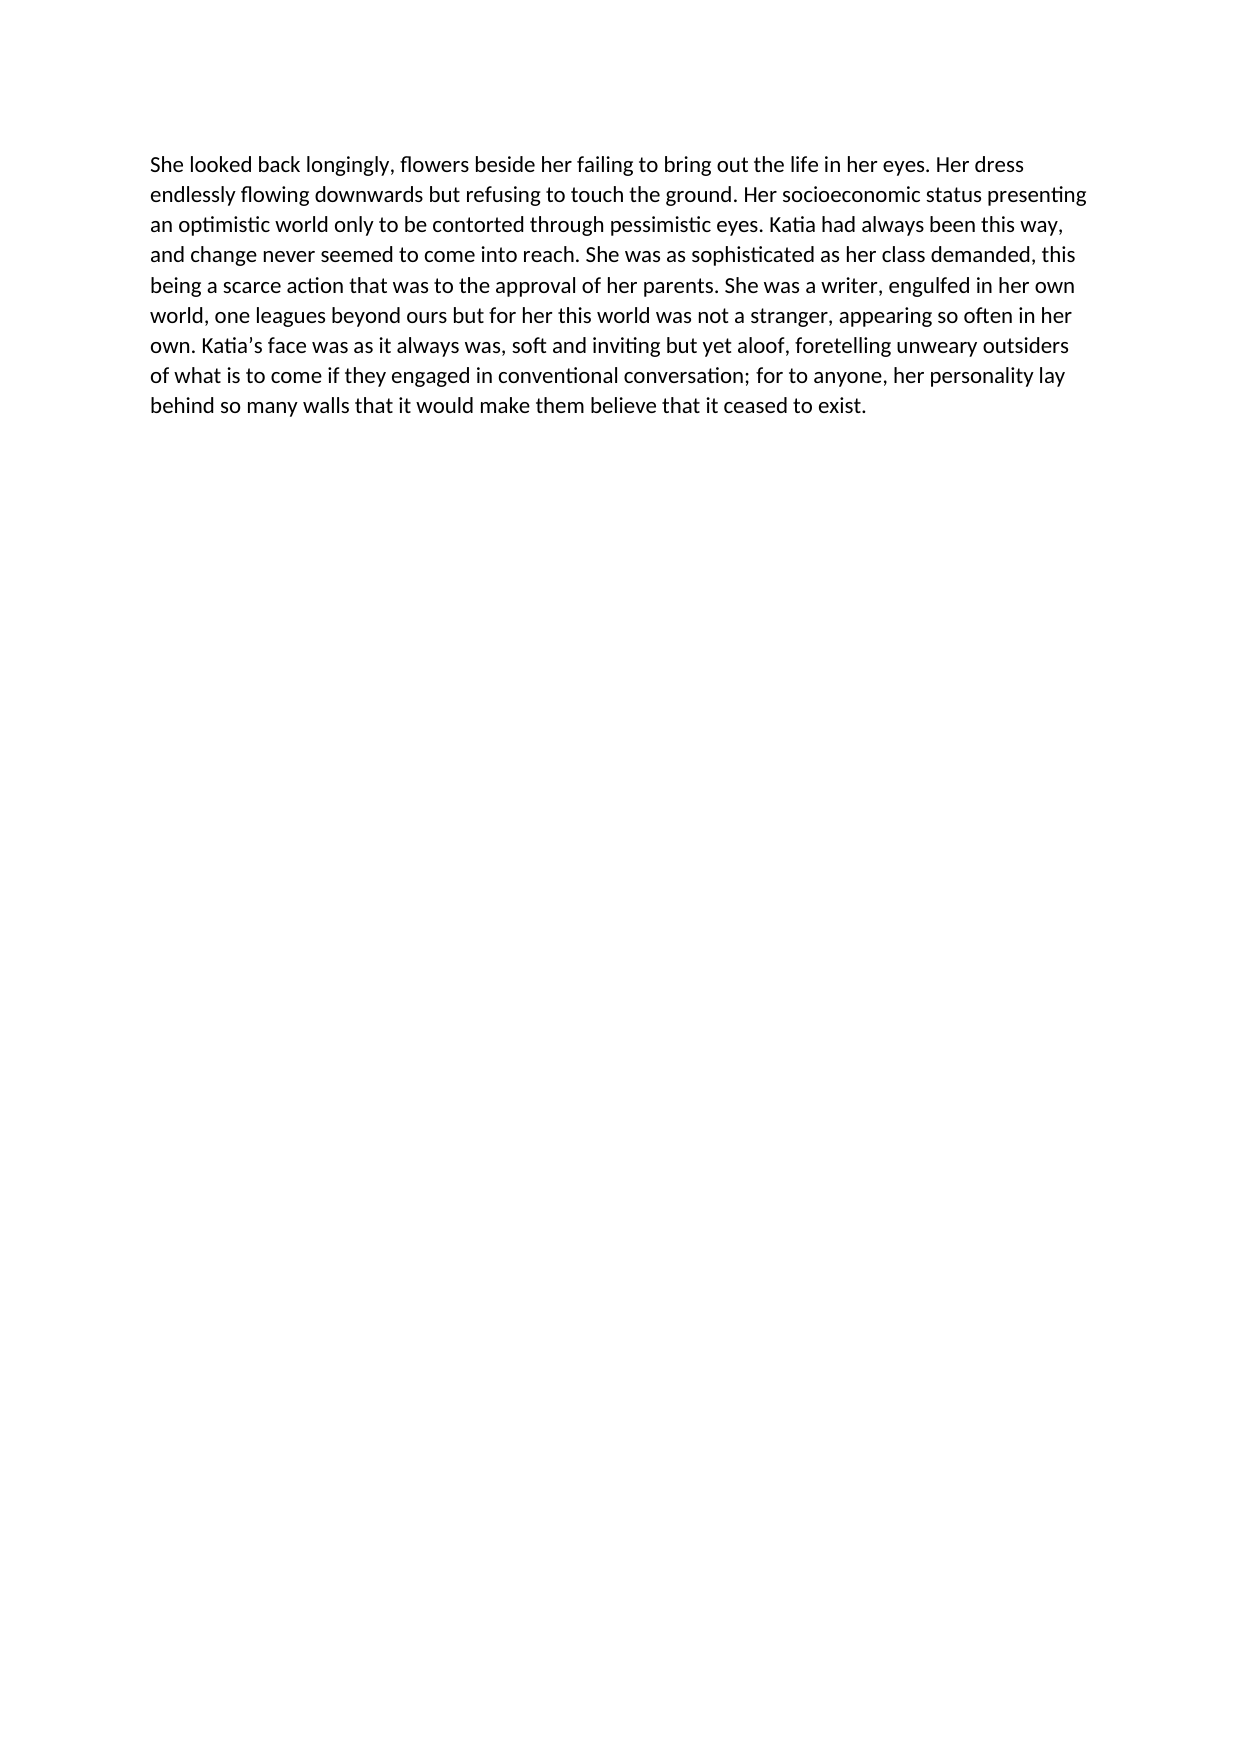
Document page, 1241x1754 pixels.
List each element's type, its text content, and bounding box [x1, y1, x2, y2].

text She looked back longingly, flowers beside her failing to bring out the life in her eyes. Her dress endlessly flowing downwards but refusing to touch the ground. Her socioeconomic status presenting an optimistic world only to be contorted through pessimistic eyes. Katia had always been this way, and change never seemed to come into reach. She was as sophisticated as her class demanded, this being a scarce action that was to the approval of her parents. She was a writer, engulfed in her own world, one leagues beyond ours but for her this world was not a stranger, appearing so often in her own. Katia’s face was as it always was, soft and inviting but yet aloof, foretelling unweary outsiders of what is to come if they engaged in conventional conversation; for to anyone, her personality lay behind so many walls that it would make them believe that it ceased to exist. [150, 150, 1090, 420]
